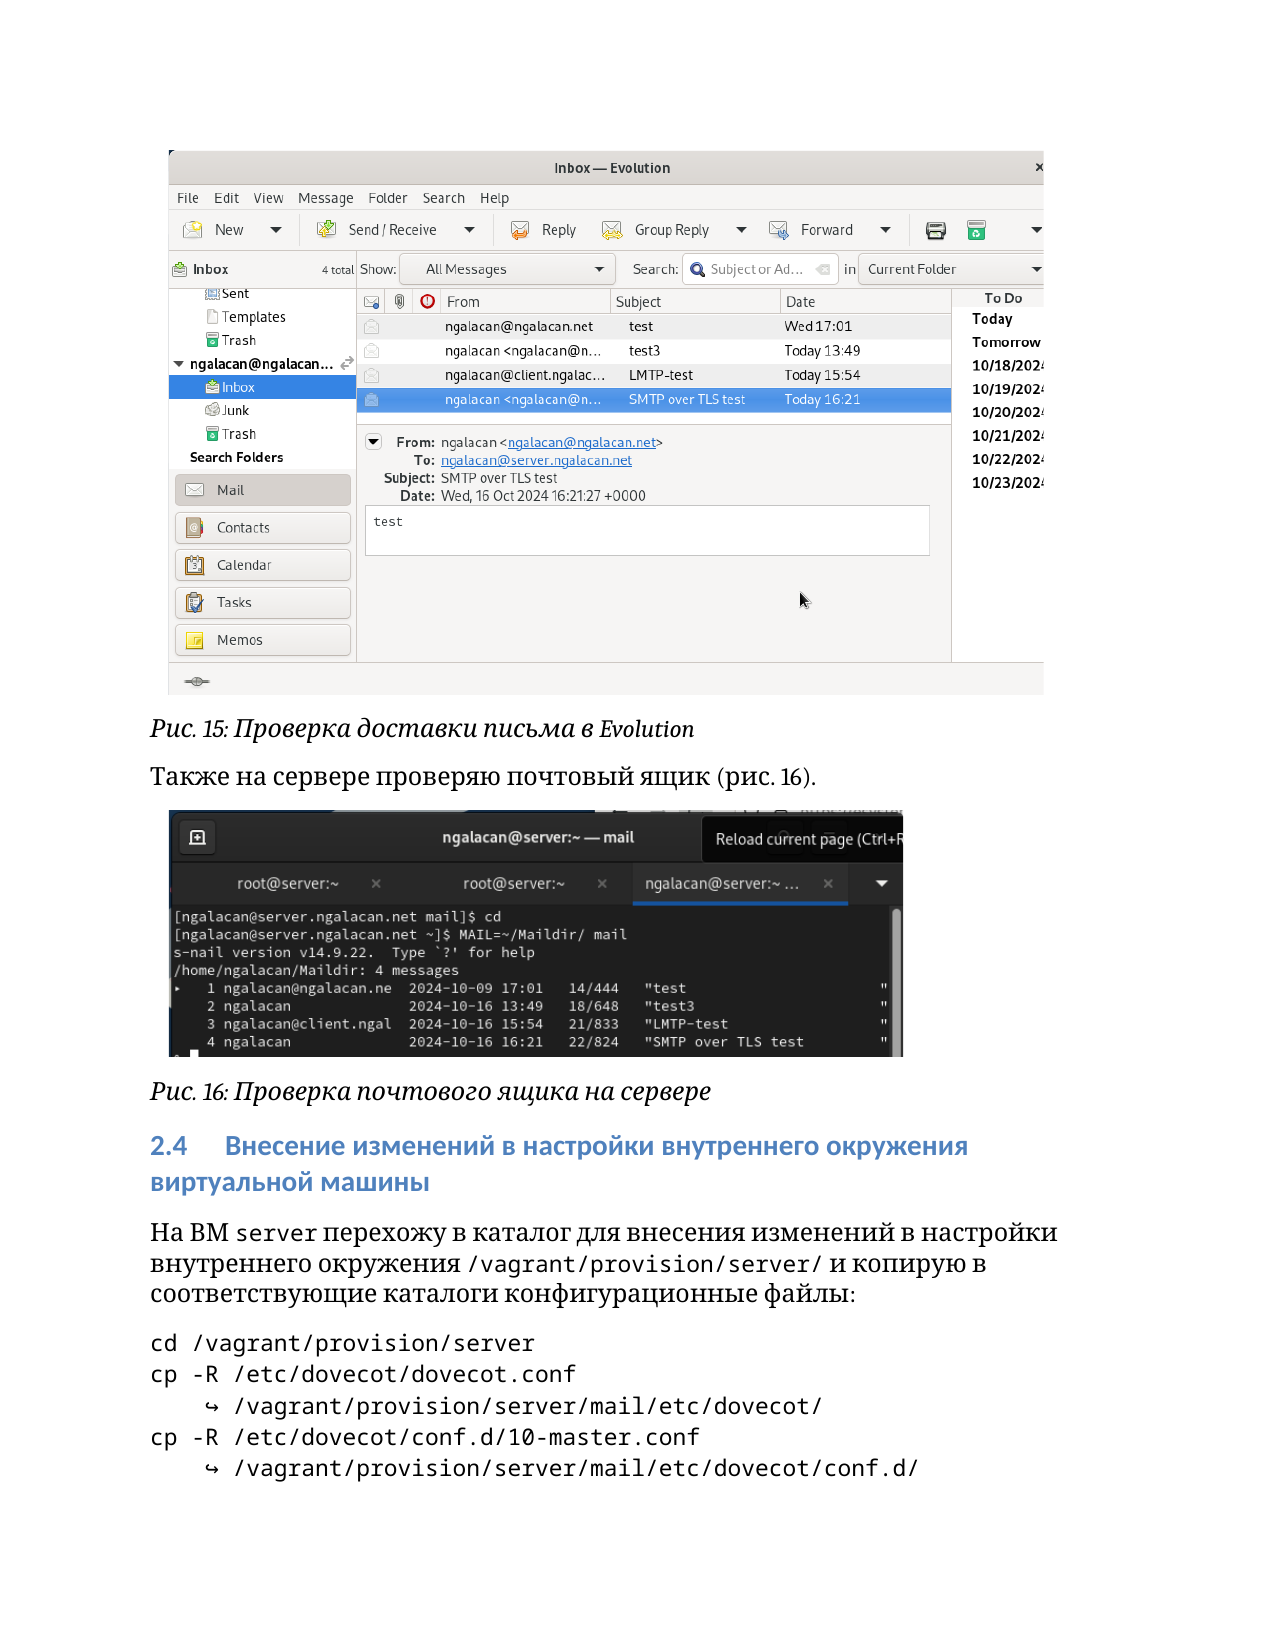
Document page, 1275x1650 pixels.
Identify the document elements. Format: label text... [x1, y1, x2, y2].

picture [168, 150, 1044, 695]
subtitle 2.4 Внесение изменений в настройки внутреннего окружения виртуальной машины [150, 1127, 1125, 1198]
text Рис. 16: Проверка почтового ящика на сервере [150, 1078, 1125, 1106]
picture [168, 810, 904, 1057]
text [150, 1327, 1125, 1483]
text Также на сервере проверяю почтовый ящик (рис. 16). [150, 763, 1125, 792]
text Рис. 15: Проверка доставки письма в Evolution [150, 715, 1125, 744]
text На ВМ server перехожу в каталог для внесения изменений в настройки внутреннего окружения /vagrant/provision/server/ и копирую в соответствующие каталоги конфигурационные файлы: [150, 1217, 1125, 1308]
